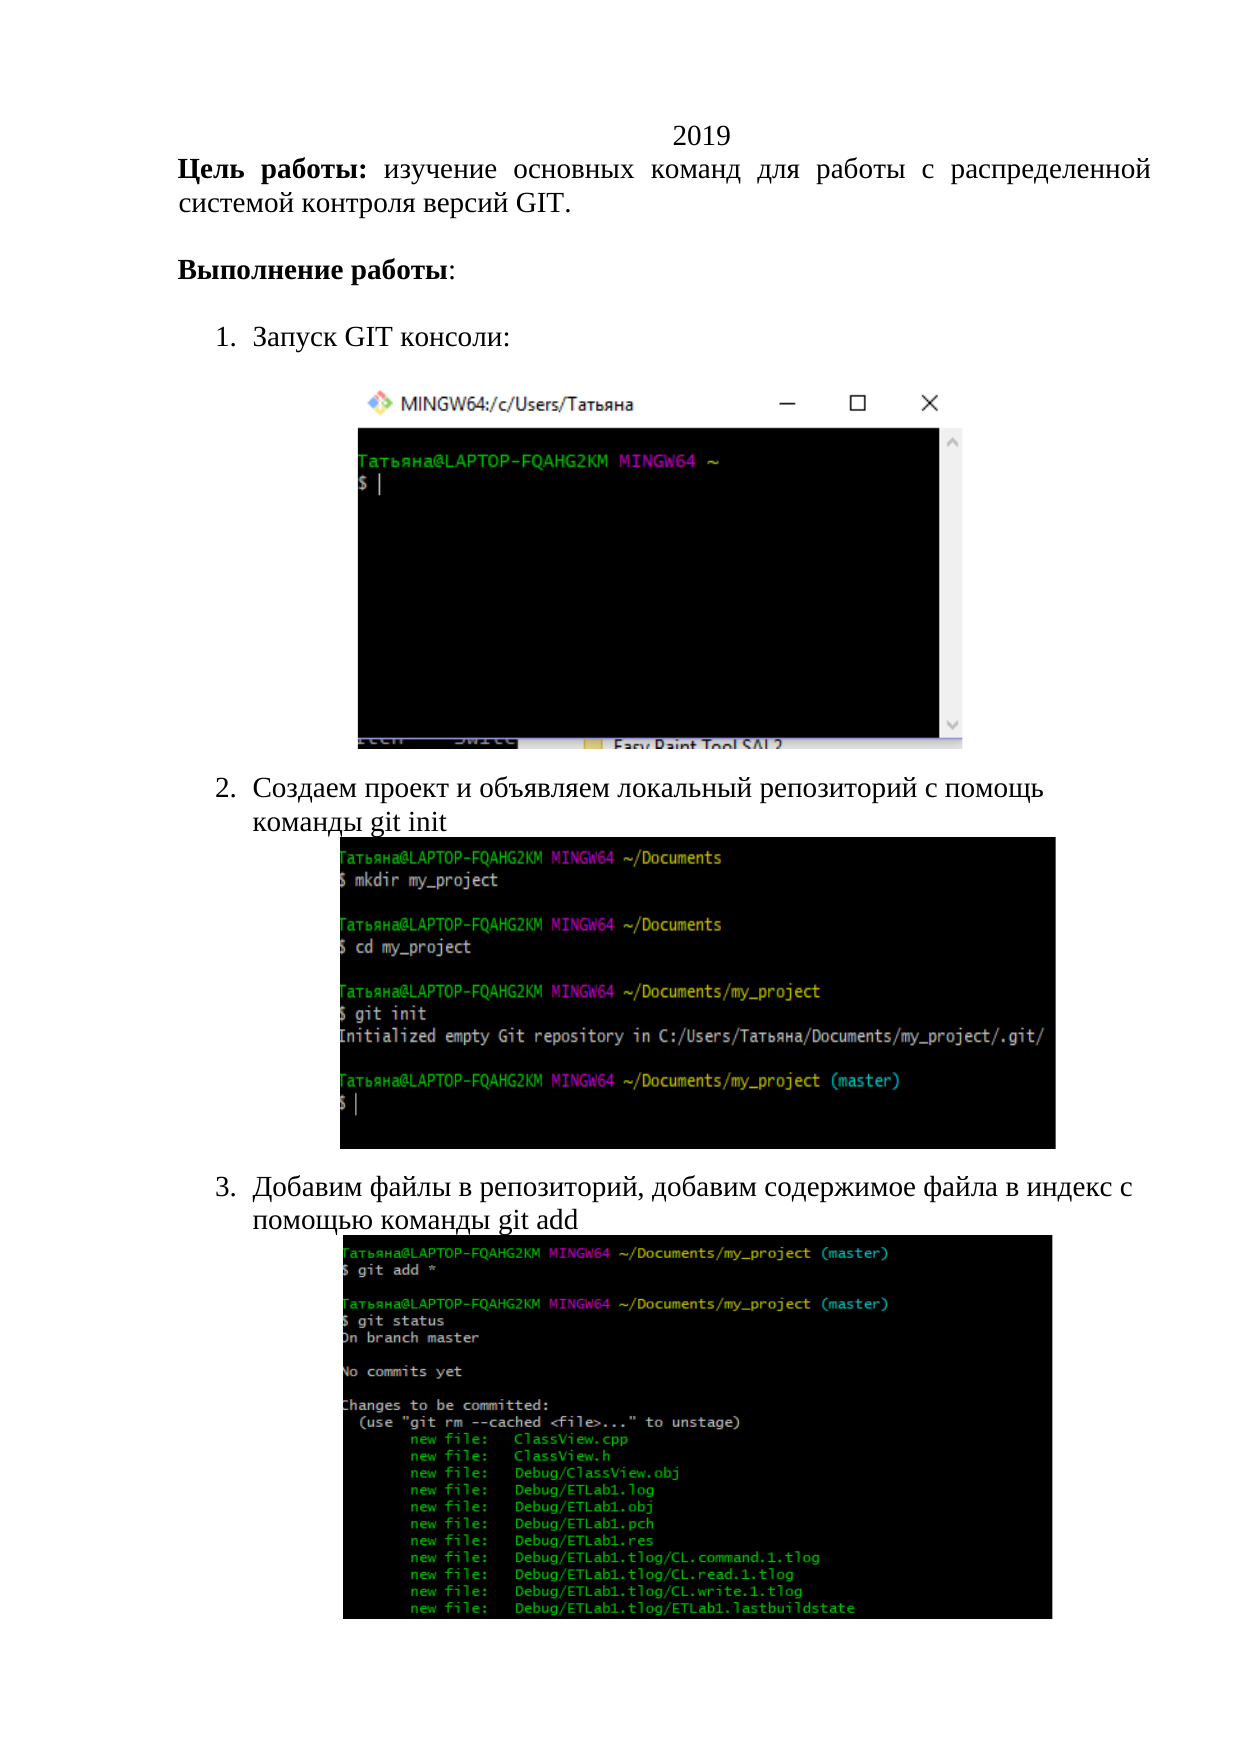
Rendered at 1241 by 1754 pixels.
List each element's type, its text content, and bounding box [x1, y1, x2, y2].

picture [343, 1235, 1053, 1619]
list Запуск GIT консоли: [215, 319, 1152, 353]
list Добавим файлы в репозиторий, добавим содержимое файла в индекс с помощью команды git add [215, 1169, 1143, 1236]
text 2019 [177, 118, 1152, 152]
text Выполнение работы: [177, 252, 1152, 286]
list Создаем проект и объявляем локальный репозиторий с помощь команды git init [215, 771, 1143, 838]
picture [340, 837, 1056, 1149]
text Цель работы: изучение основных команд для работы с распределенной системой контроля версий GIT. [177, 152, 1152, 219]
picture [357, 386, 963, 749]
